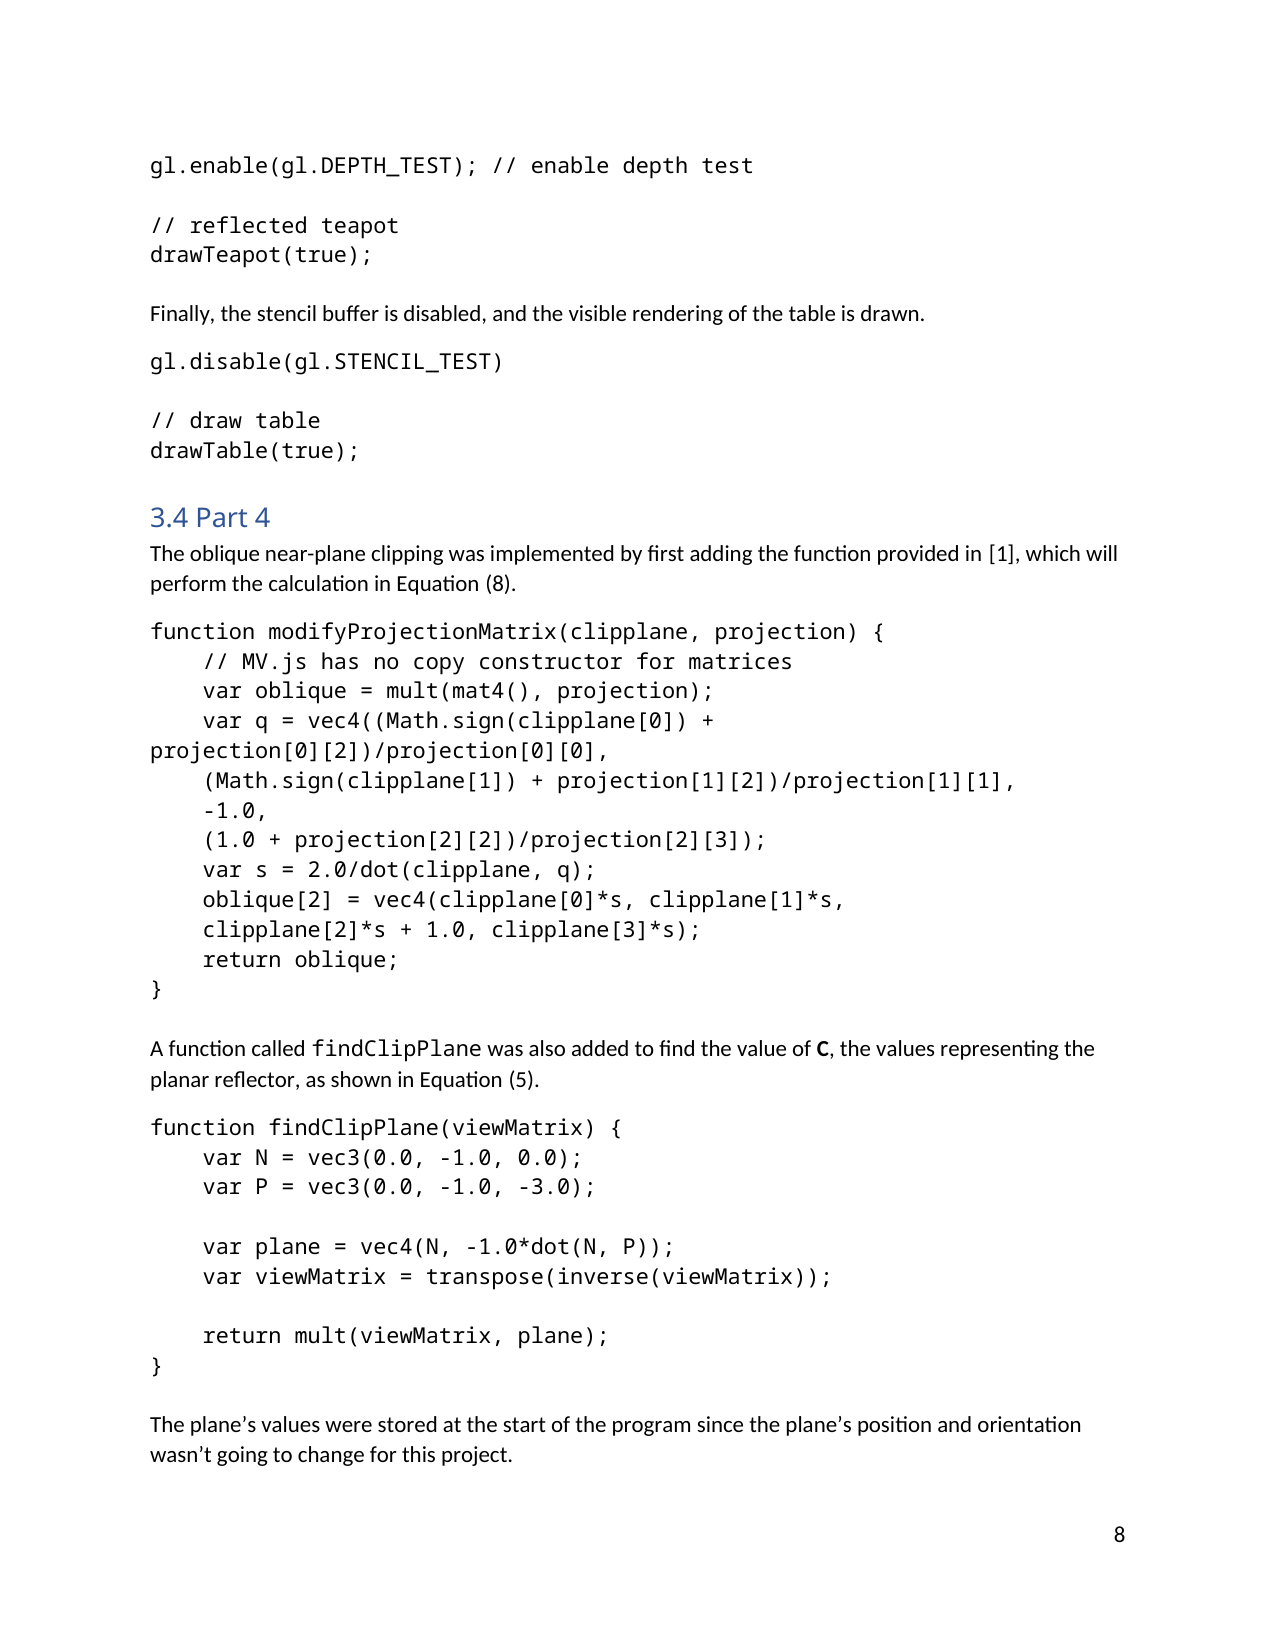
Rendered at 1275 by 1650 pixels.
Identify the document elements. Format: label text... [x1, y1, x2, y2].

text gl.enable(gl.DEPTH_TEST); // enable depth test [150, 150, 1125, 180]
text (Math.sign(clipplane[1]) + projection[1][2])/projection[1][1], [150, 765, 1125, 794]
text var plane = vec4(N, -1.0*dot(N, P)); [150, 1231, 1125, 1261]
text var viewMatrix = transpose(inverse(viewMatrix)); [150, 1261, 1125, 1291]
text gl.disable(gl.STENCIL_TEST) [150, 346, 1125, 376]
text drawTable(true); [150, 435, 1125, 465]
text (1.0 + projection[2][2])/projection[2][3]); [150, 824, 1125, 854]
subtitle 3.4 Part 4 [150, 499, 1125, 536]
text clipplane[2]*s + 1.0, clipplane[3]*s); [150, 914, 1125, 943]
text The oblique near-plane clipping was implemented by first adding the function provided in , which will perform the calculation in Equation (8). [150, 539, 1125, 597]
text Finally, the stencil buffer is disabled, and the visible rendering of the table is drawn. [150, 299, 1125, 327]
text // draw table [150, 405, 1125, 435]
text -1.0, [150, 794, 1125, 824]
text drawTeapot(true); [150, 239, 1125, 269]
text // reflected teapot [150, 209, 1125, 239]
text oblique[2] = vec4(clipplane[0]*s, clipplane[1]*s, [150, 884, 1125, 914]
text var q = vec4((Math.sign(clipplane[0]) + projection[0][2])/projection[0][0], [150, 705, 1125, 765]
text // MV.js has no copy constructor for matrices [150, 646, 1125, 675]
text function modifyProjectionMatrix(clipplane, projection) { [150, 616, 1125, 646]
text var P = vec3(0.0, -1.0, -3.0); [150, 1171, 1125, 1201]
text var N = vec3(0.0, -1.0, 0.0); [150, 1142, 1125, 1171]
text return mult(viewMatrix, plane); [150, 1320, 1125, 1350]
text The plane’s values were stored at the start of the program since the plane’s position and orientation wasn’t going to change for this project. [150, 1410, 1125, 1468]
text } [150, 973, 1125, 1003]
text var oblique = mult(mat4(), projection); [150, 675, 1125, 705]
text return oblique; [150, 943, 1125, 973]
text } [150, 1350, 1125, 1380]
text A function called findClipPlane was also added to find the value of C, the values representing the planar reflector, as shown in Equation (5). [150, 1033, 1125, 1093]
text var s = 2.0/dot(clipplane, q); [150, 854, 1125, 884]
text function findClipPlane(viewMatrix) { [150, 1112, 1125, 1142]
